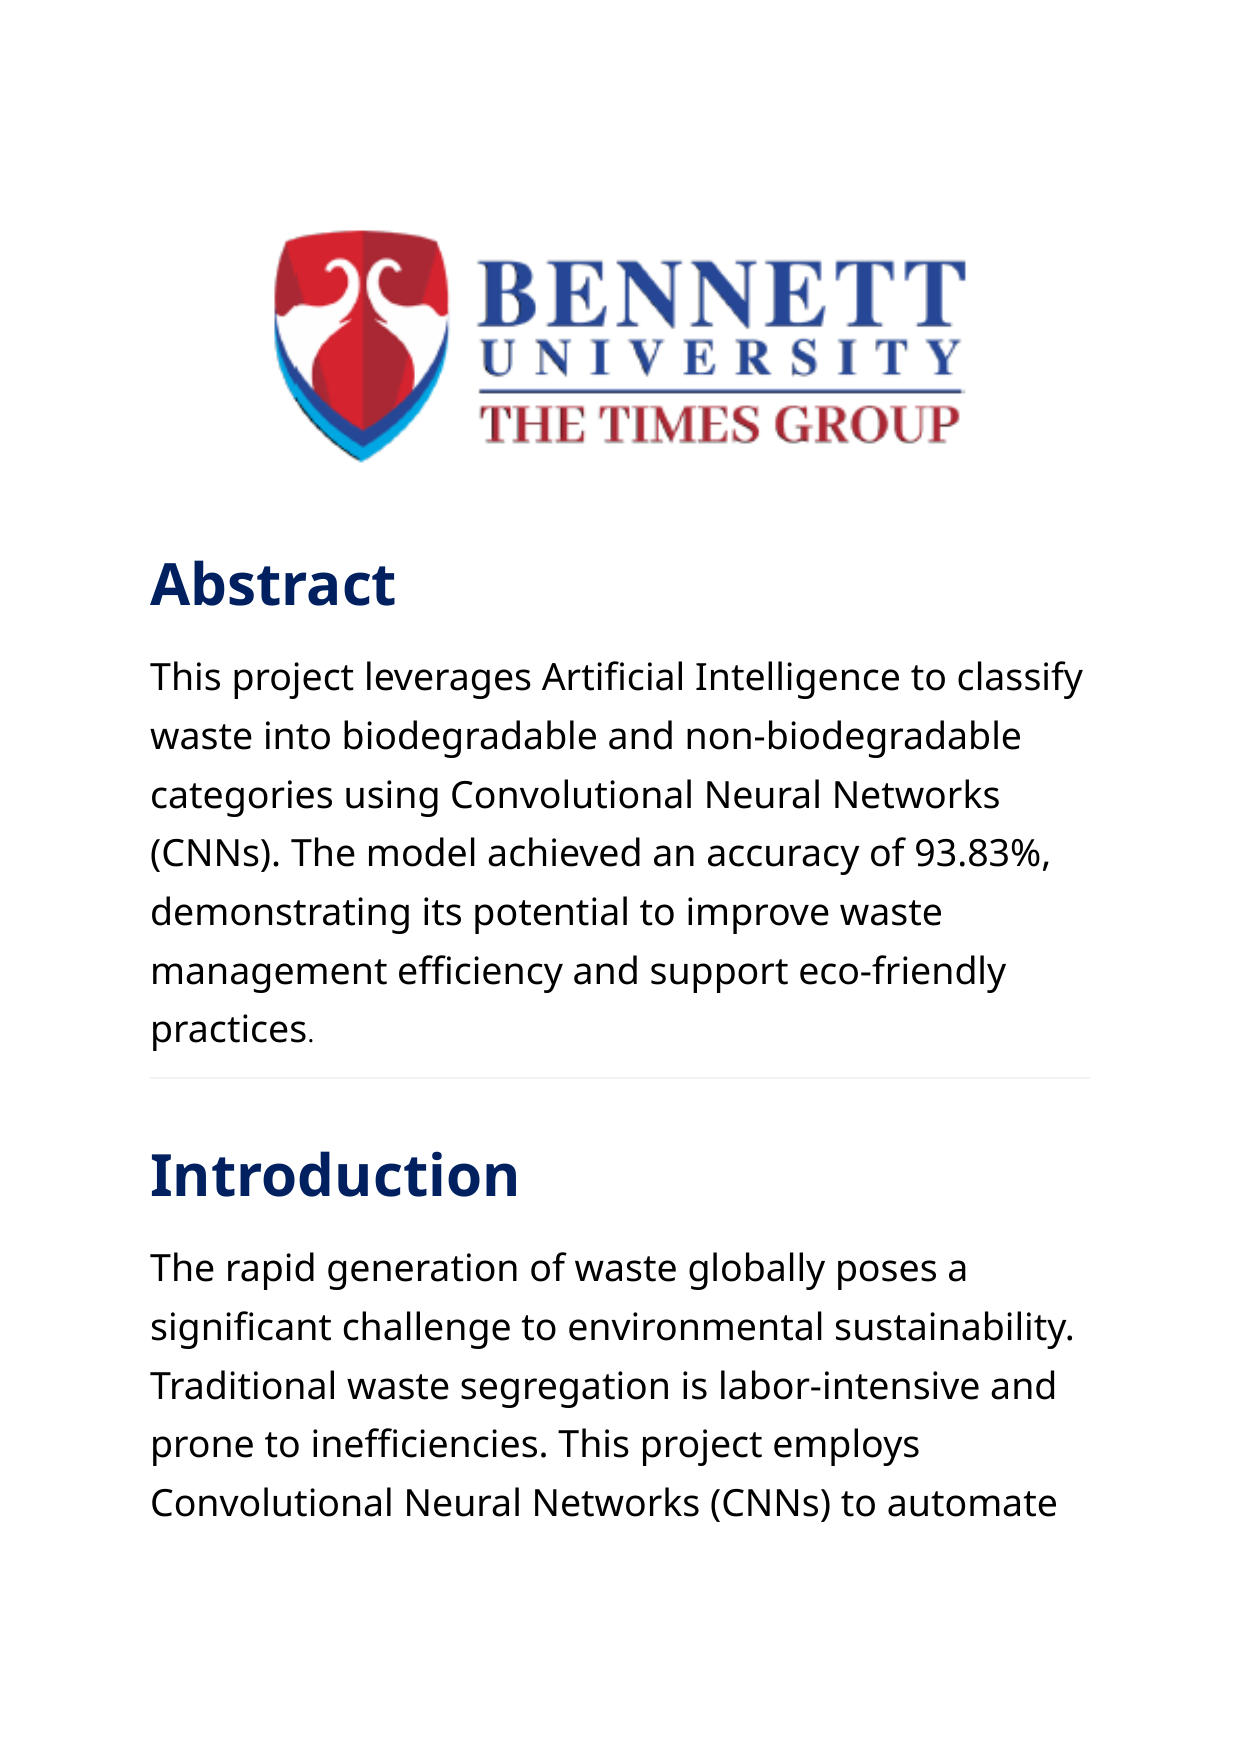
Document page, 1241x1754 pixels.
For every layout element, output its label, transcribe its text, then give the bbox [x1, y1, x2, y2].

text Abstract [150, 543, 1090, 622]
picture [246, 202, 994, 521]
text Introduction [150, 1134, 1090, 1213]
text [150, 1242, 1090, 1527]
text This project leverages Artificial Intelligence to classify waste into biodegradable and non-biodegradable categories using Convolutional Neural Networks (CNNs). The model achieved an accuracy of 93.83%, demonstrating its potential to improve waste management efficiency and support eco-friendly practices. [150, 651, 1090, 1054]
